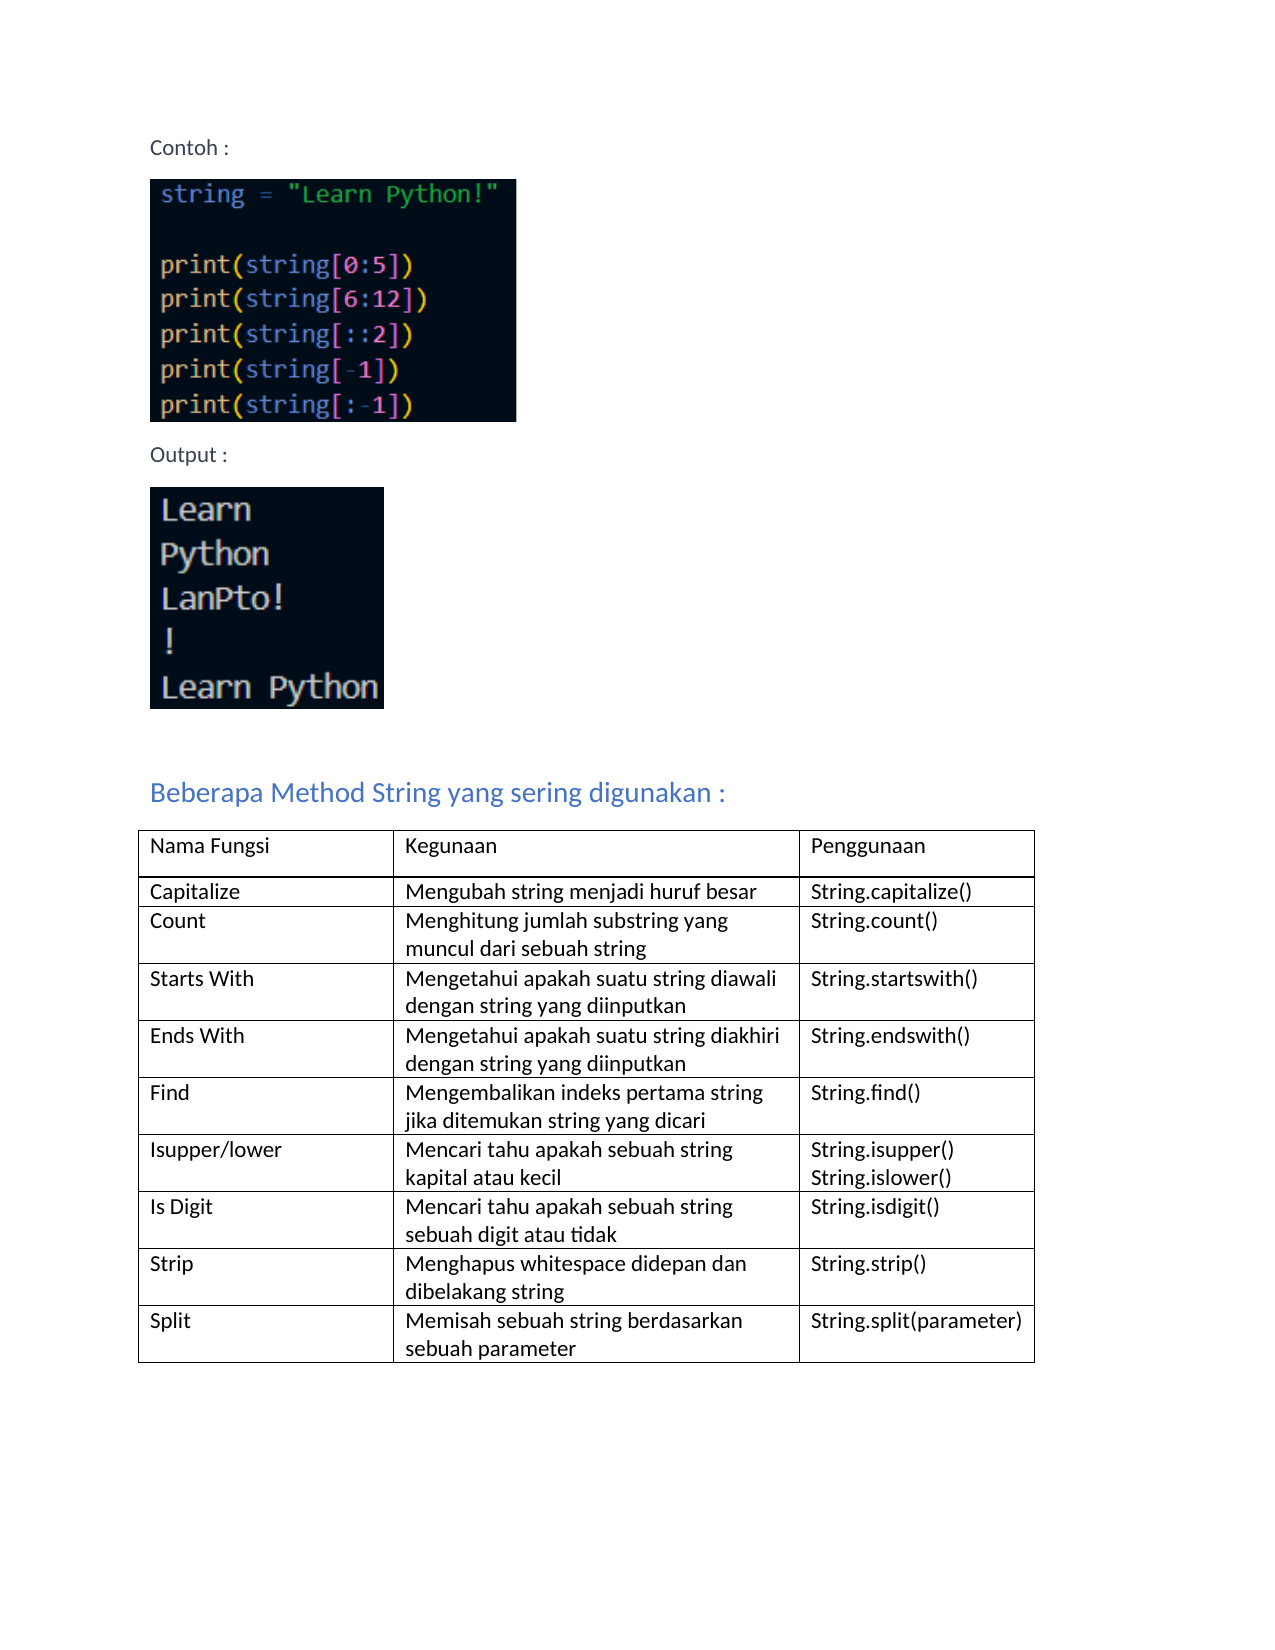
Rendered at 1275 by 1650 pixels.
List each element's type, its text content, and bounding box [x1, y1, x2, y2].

table_cell Starts With [139, 964, 393, 1020]
table_cell Count [139, 907, 393, 963]
table_cell Memisah sebuah string berdasarkan sebuah parameter [394, 1306, 799, 1362]
table_header Nama Fungsi [139, 831, 393, 876]
table_cell Strip [139, 1249, 393, 1305]
table_cell String.isdigit() [800, 1192, 1034, 1248]
table_cell String.capitalize() [800, 878, 1034, 906]
table_cell String.isupper() String.islower() [800, 1135, 1034, 1191]
table_cell Capitalize [139, 878, 393, 906]
picture [150, 487, 384, 709]
table_cell String.startswith() [800, 964, 1034, 1020]
table_cell Mengetahui apakah suatu string diakhiri dengan string yang diinputkan [394, 1021, 799, 1077]
table_cell Split [139, 1306, 393, 1362]
table_cell Isupper/lower [139, 1135, 393, 1191]
table_cell Menghitung jumlah substring yang muncul dari sebuah string [394, 907, 799, 963]
table_cell Mencari tahu apakah sebuah string kapital atau kecil [394, 1135, 799, 1191]
picture [150, 179, 517, 422]
text Contoh : [150, 133, 1125, 161]
table_header Penggunaan [800, 831, 1034, 876]
table_cell Mengubah string menjadi huruf besar [394, 878, 799, 906]
text Beberapa Method String yang sering digunakan : [150, 774, 1125, 810]
table_header Kegunaan [394, 831, 799, 876]
table_cell Find [139, 1078, 393, 1134]
table_cell String.endswith() [800, 1021, 1034, 1077]
table_cell Is Digit [139, 1192, 393, 1248]
table_cell String.count() [800, 907, 1034, 963]
table_cell Ends With [139, 1021, 393, 1077]
table_cell Menghapus whitespace didepan dan dibelakang string [394, 1249, 799, 1305]
table_cell Mengetahui apakah suatu string diawali dengan string yang diinputkan [394, 964, 799, 1020]
table_cell String.find() [800, 1078, 1034, 1134]
text Output : [150, 440, 1125, 468]
table_cell String.split(parameter) [800, 1306, 1034, 1362]
table_cell String.strip() [800, 1249, 1034, 1305]
table_cell Mencari tahu apakah sebuah string sebuah digit atau tidak [394, 1192, 799, 1248]
table_cell Mengembalikan indeks pertama string jika ditemukan string yang dicari [394, 1078, 799, 1134]
